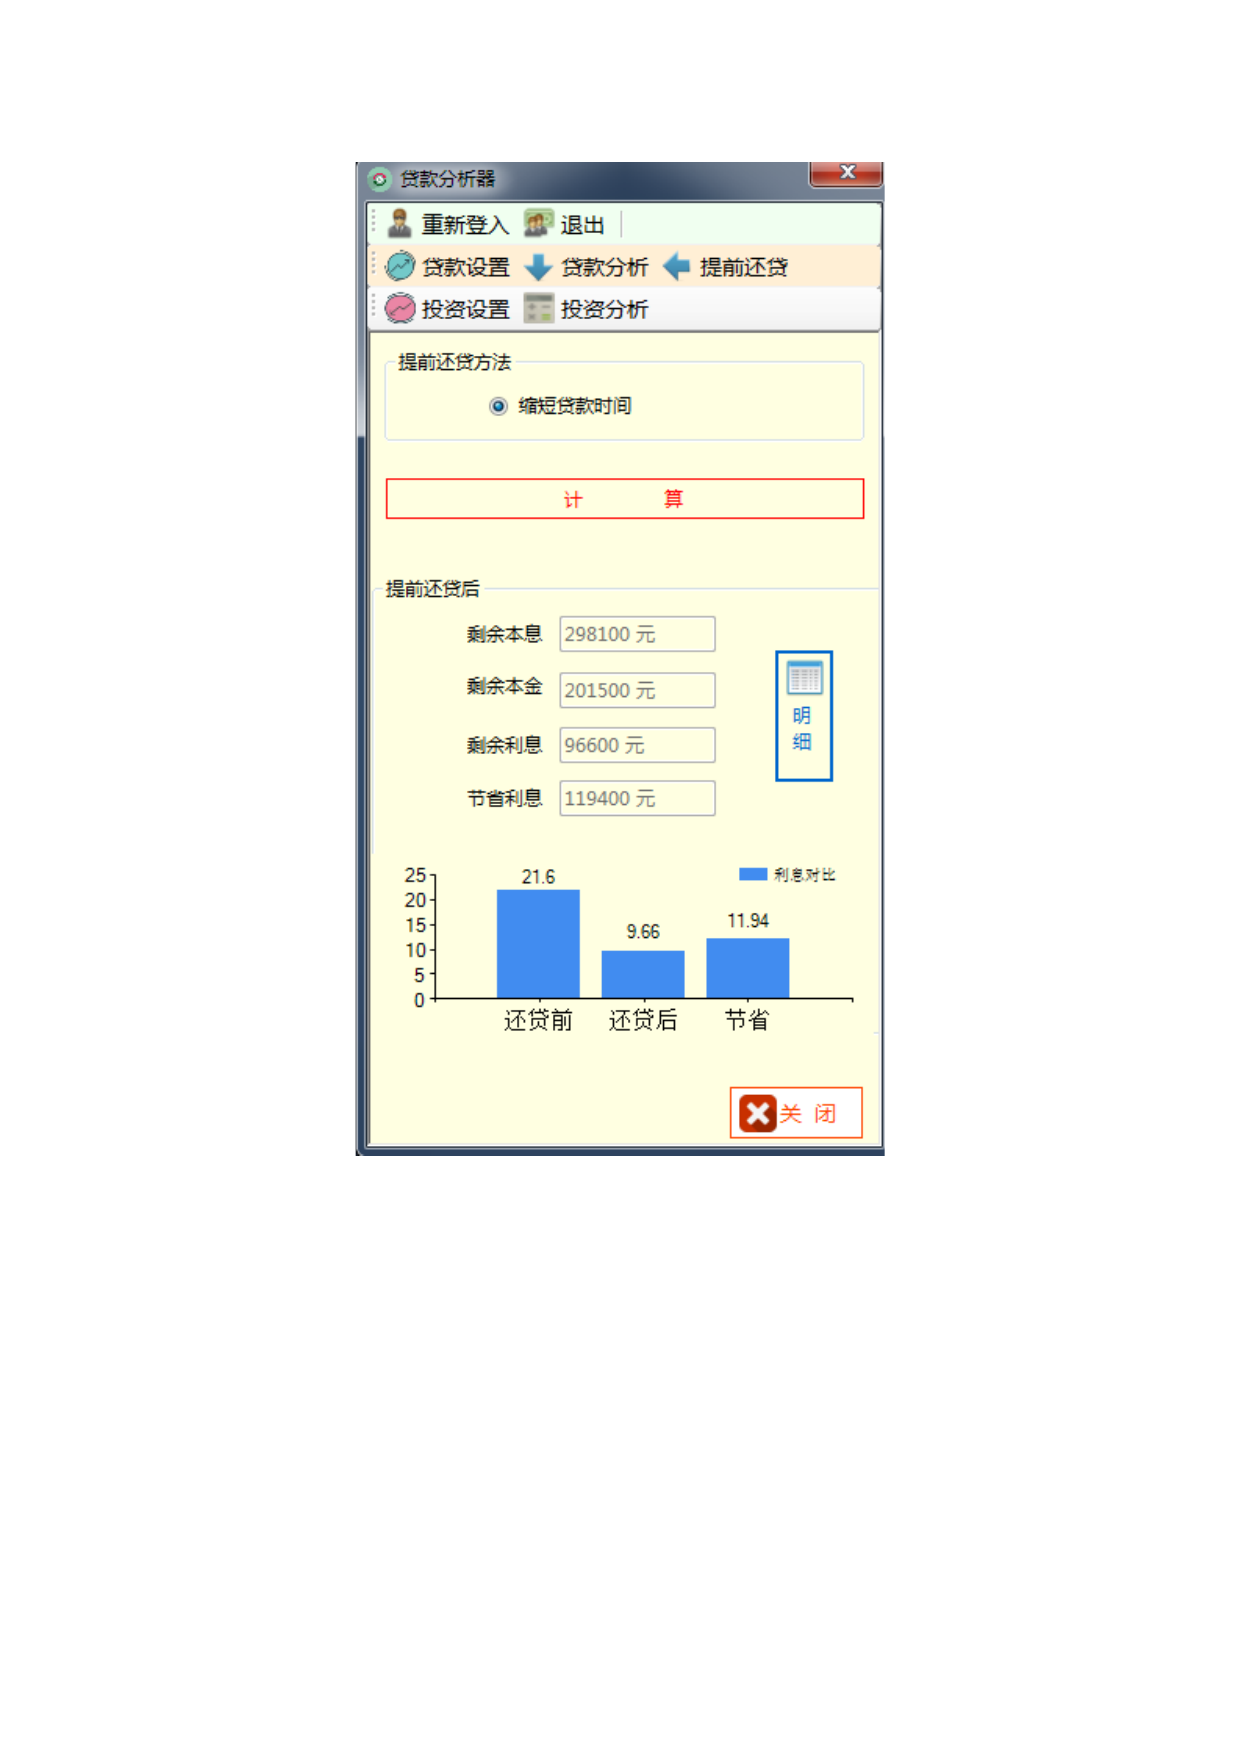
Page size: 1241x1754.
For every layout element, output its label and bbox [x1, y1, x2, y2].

picture [355, 162, 885, 1156]
